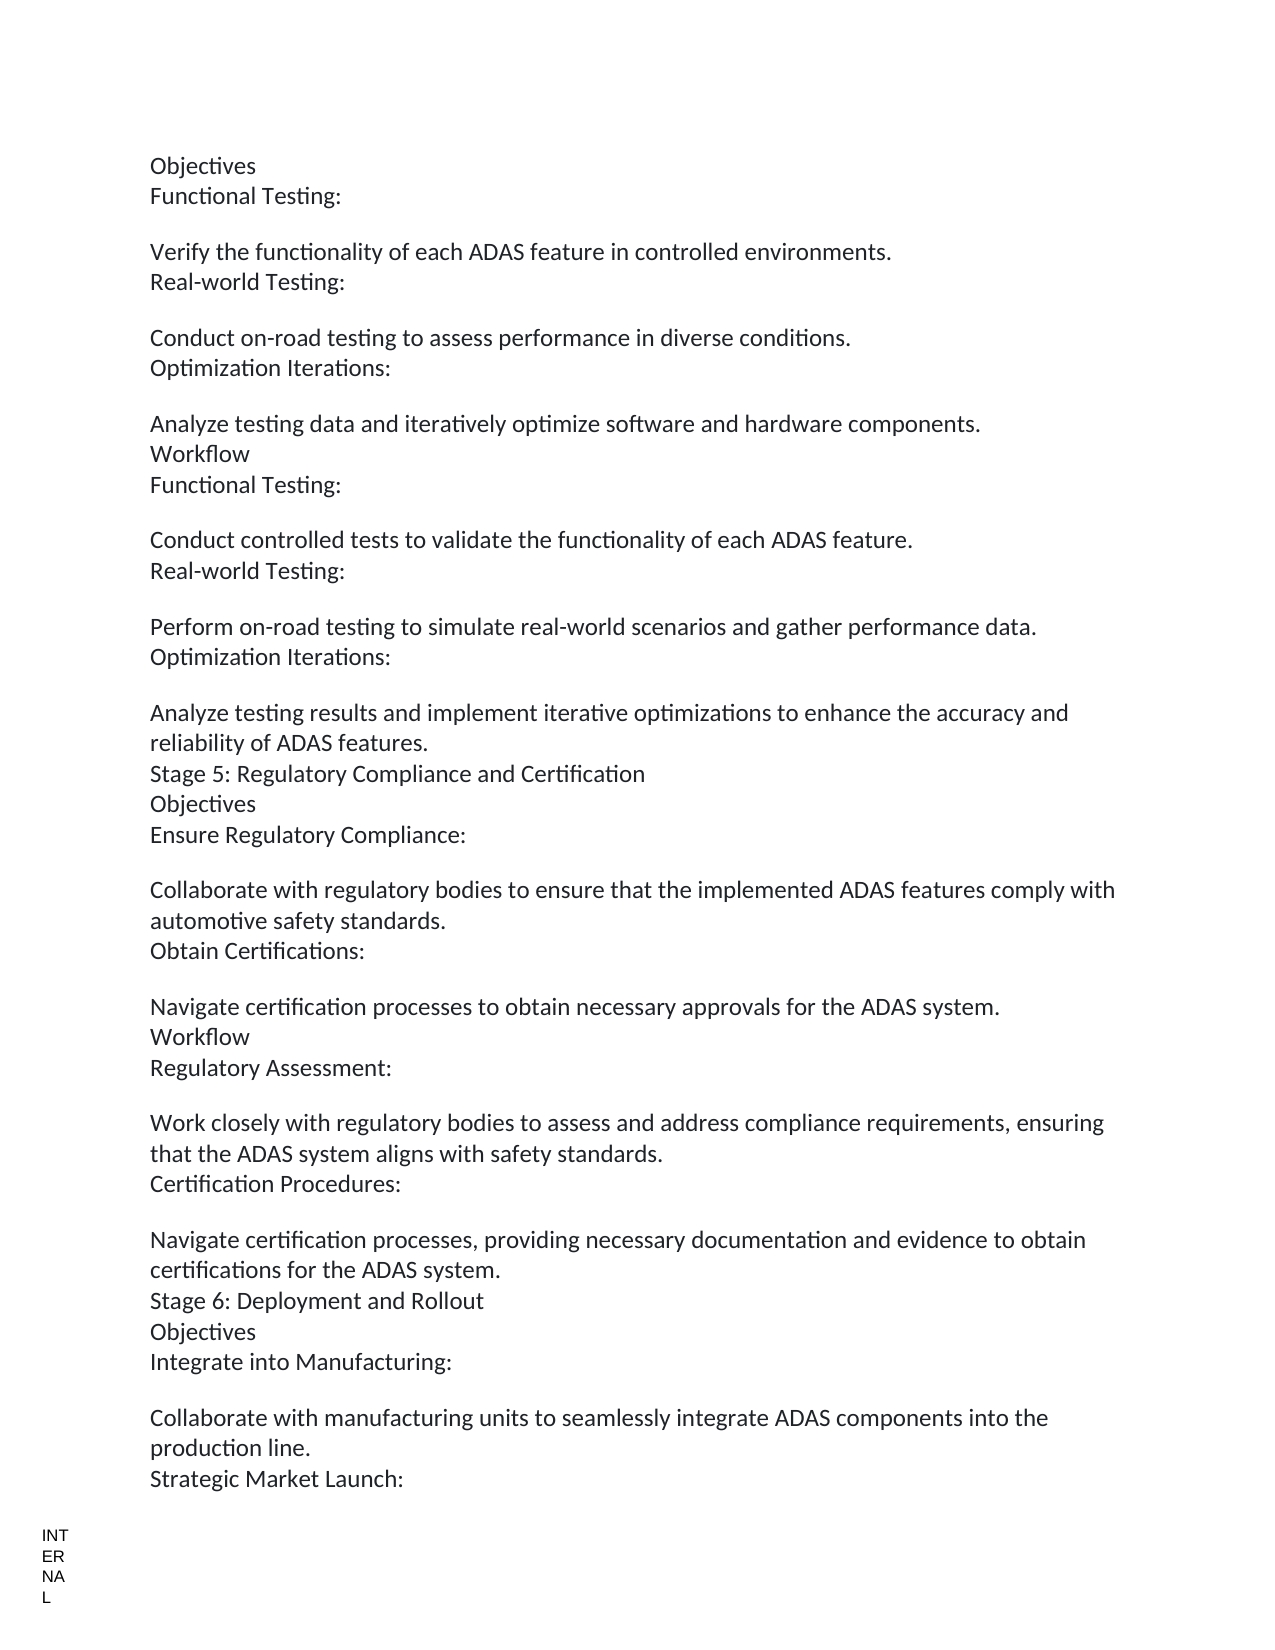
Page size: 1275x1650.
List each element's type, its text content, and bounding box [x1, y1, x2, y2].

text Collaborate with regulatory bodies to ensure that the implemented ADAS features comply with automotive safety standards. Obtain Certifications: [150, 874, 1125, 966]
text Navigate certification processes, providing necessary documentation and evidence to obtain certifications for the ADAS system. Stage 6: Deployment and Rollout Objectives Integrate into Manufacturing: [150, 1224, 1125, 1377]
text Analyze testing results and implement iterative optimizations to enhance the accuracy and reliability of ADAS features. Stage 5: Regulatory Compliance and Certification Objectives Ensure Regulatory Compliance: [150, 697, 1125, 849]
text Conduct on-road testing to assess performance in diverse conditions. Optimization Iterations: [150, 322, 1125, 383]
text Navigate certification processes to obtain necessary approvals for the ADAS system. Workflow Regulatory Assessment: [150, 991, 1125, 1082]
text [150, 150, 1125, 211]
text Collaborate with manufacturing units to seamlessly integrate ADAS components into the production line. Strategic Market Launch: [150, 1402, 1125, 1493]
text Conduct controlled tests to validate the functionality of each ADAS feature. Real-world Testing: [150, 525, 1125, 586]
text Verify the functionality of each ADAS feature in controlled environments. Real-world Testing: [150, 236, 1125, 297]
text Work closely with regulatory bodies to assess and address compliance requirements, ensuring that the ADAS system aligns with safety standards. Certification Procedures: [150, 1107, 1125, 1199]
text Analyze testing data and iteratively optimize software and hardware components. Workflow Functional Testing: [150, 408, 1125, 500]
text Perform on-road testing to simulate real-world scenarios and gather performance data. Optimization Iterations: [150, 611, 1125, 672]
